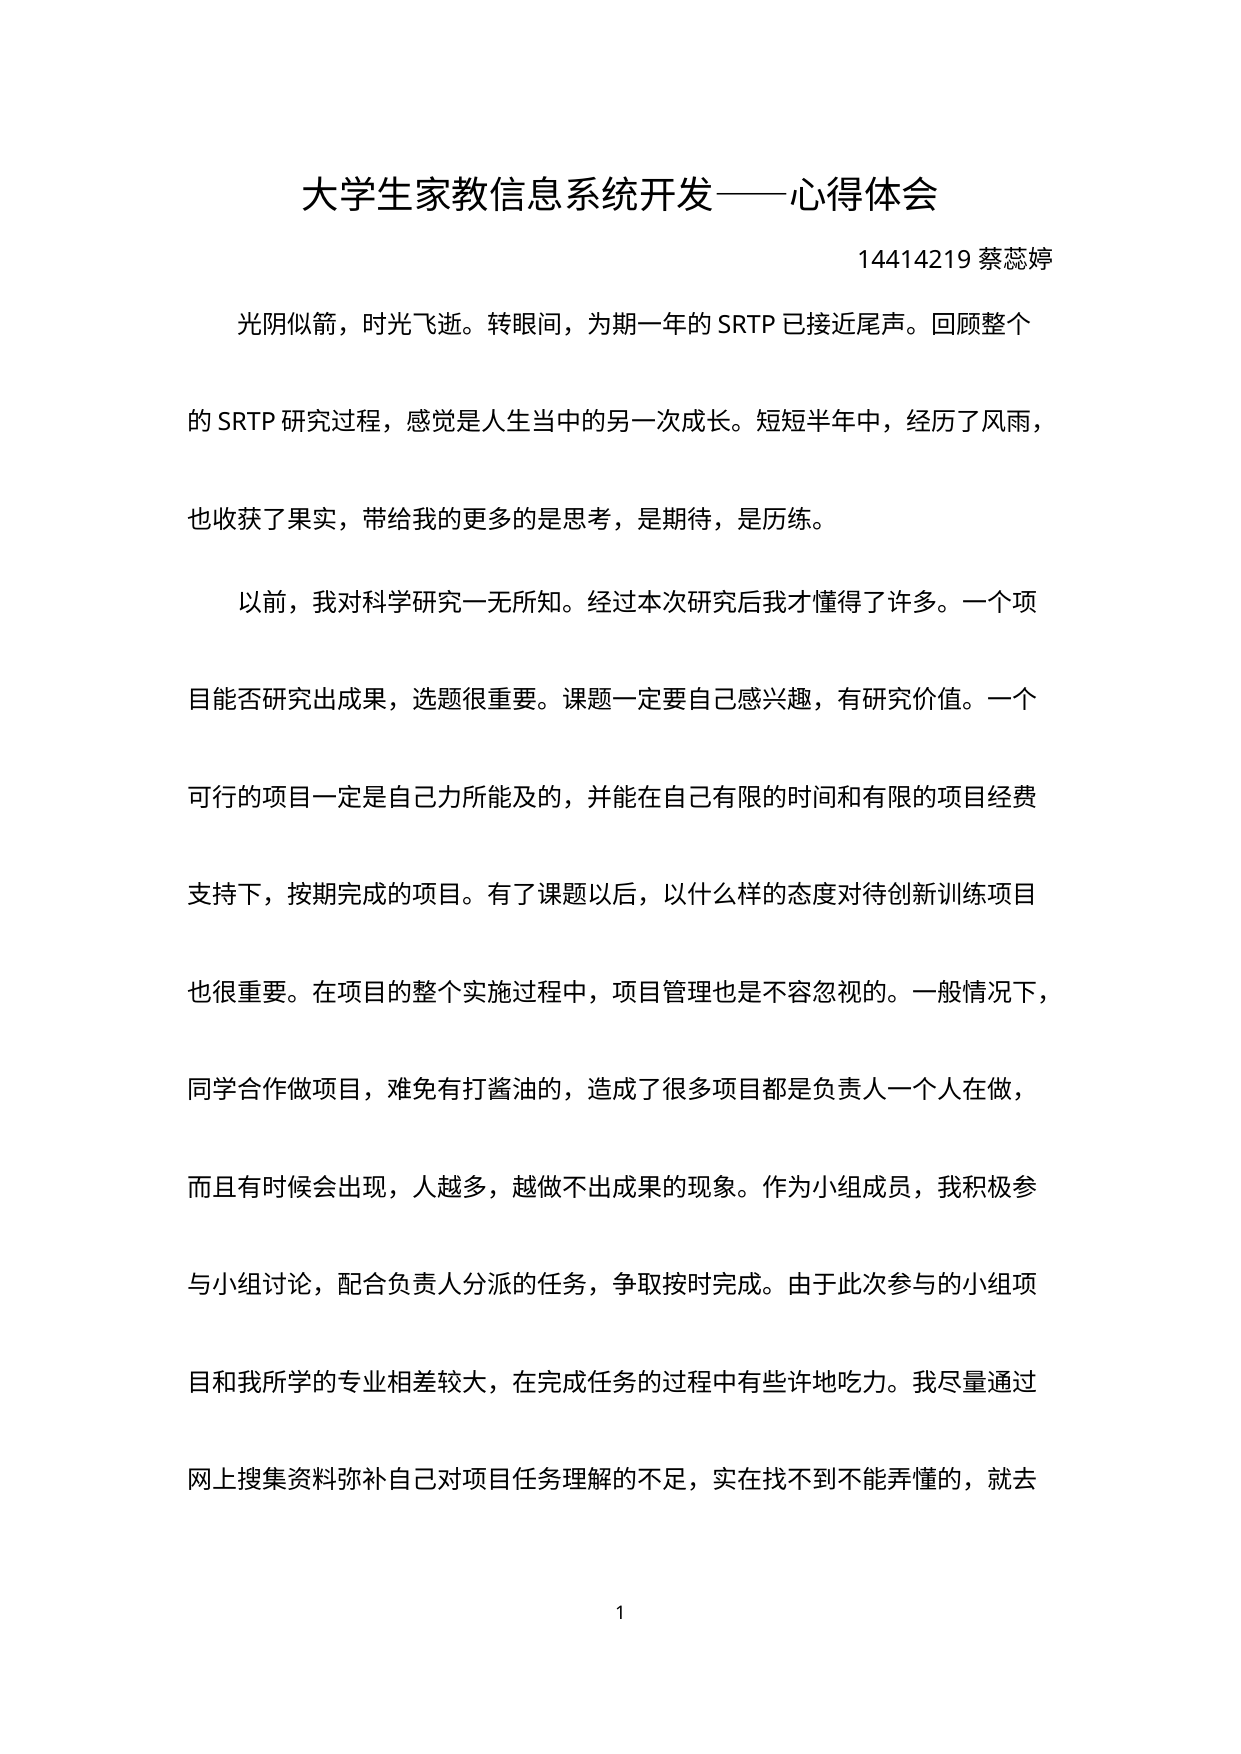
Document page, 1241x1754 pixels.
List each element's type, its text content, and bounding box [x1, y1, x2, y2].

text 14414219 蔡蕊婷 [187, 225, 1053, 290]
text 大学生家教信息系统开发——心得体会 [187, 160, 1053, 225]
text 光阴似箭，时光飞逝。转眼间，为期一年的SRTP已接近尾声。回顾整个的SRTP研究过程，感觉是人生当中的另一次成长。短短半年中，经历了风雨，也收获了果实，带给我的更多的是思考，是期待，是历练。 [187, 290, 1053, 550]
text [187, 568, 1053, 1510]
